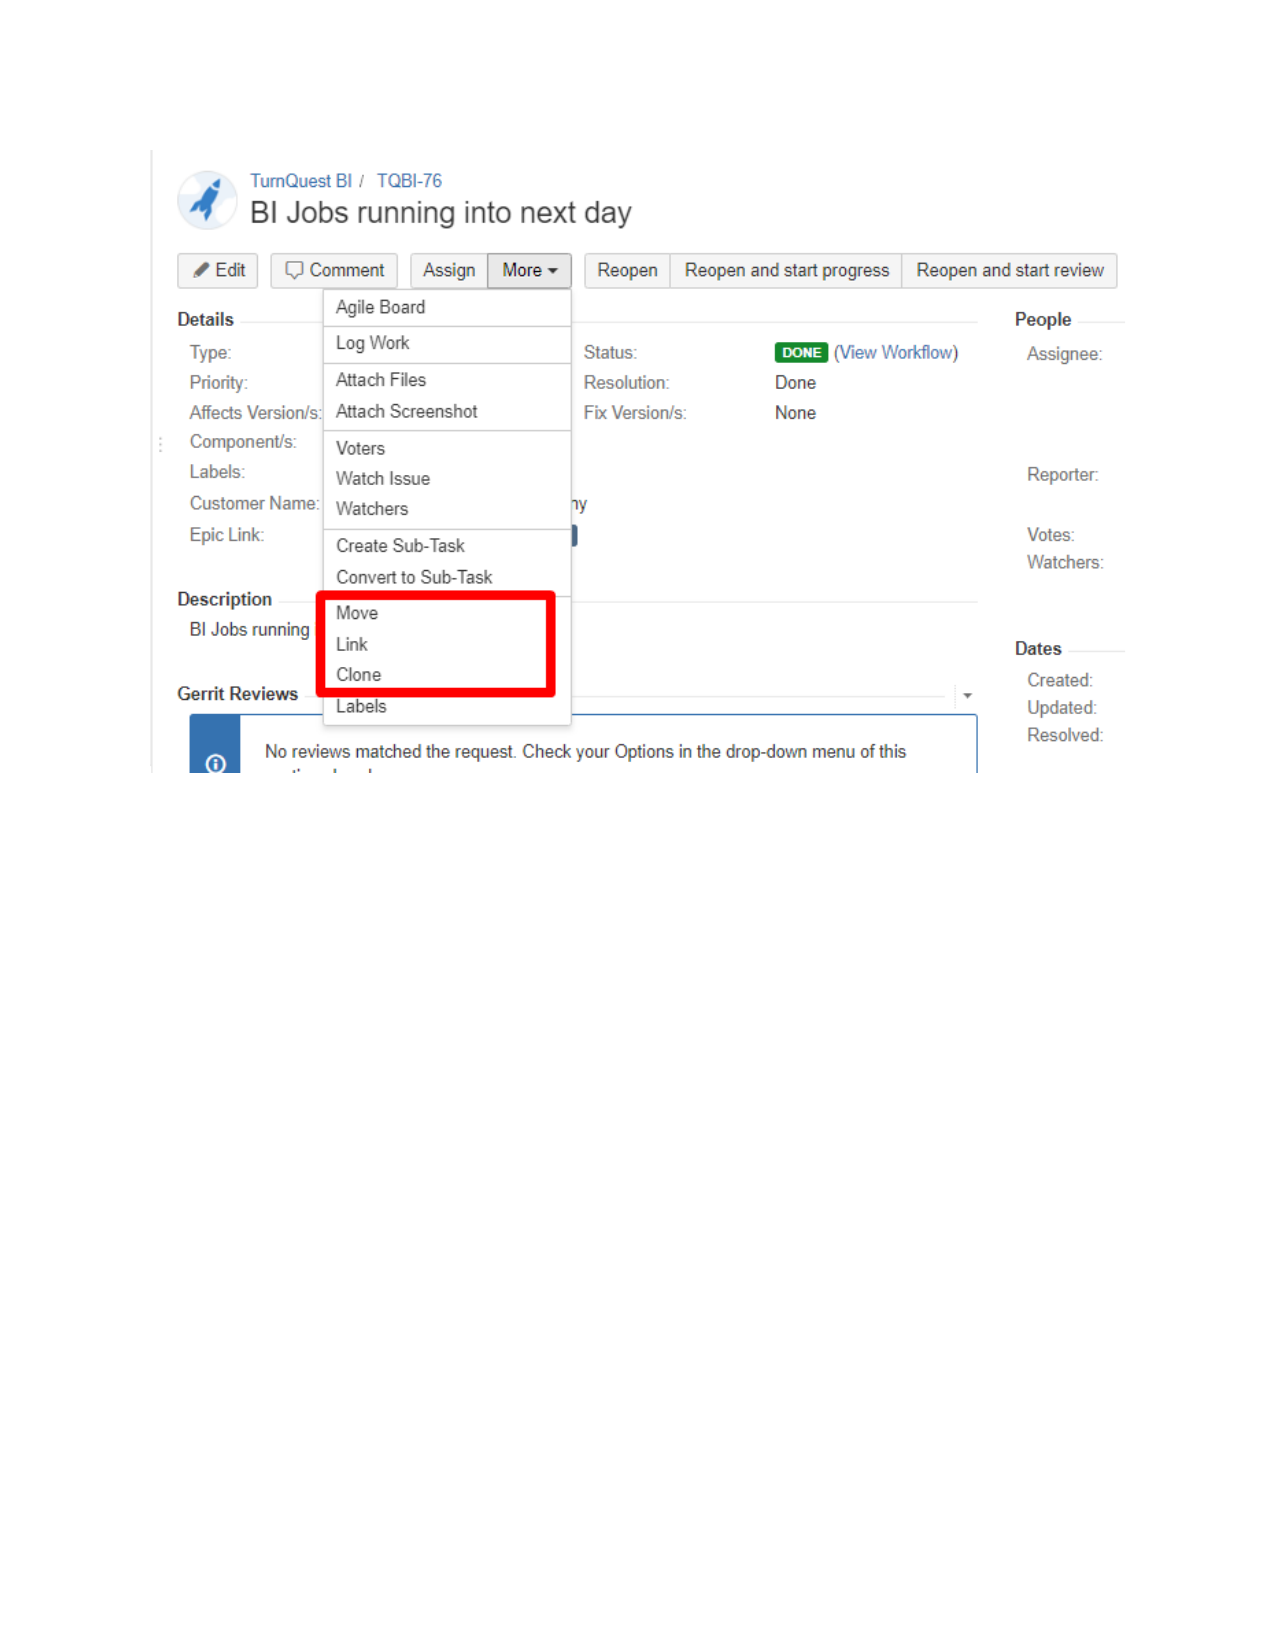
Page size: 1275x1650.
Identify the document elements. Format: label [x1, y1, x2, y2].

picture [150, 150, 1125, 773]
